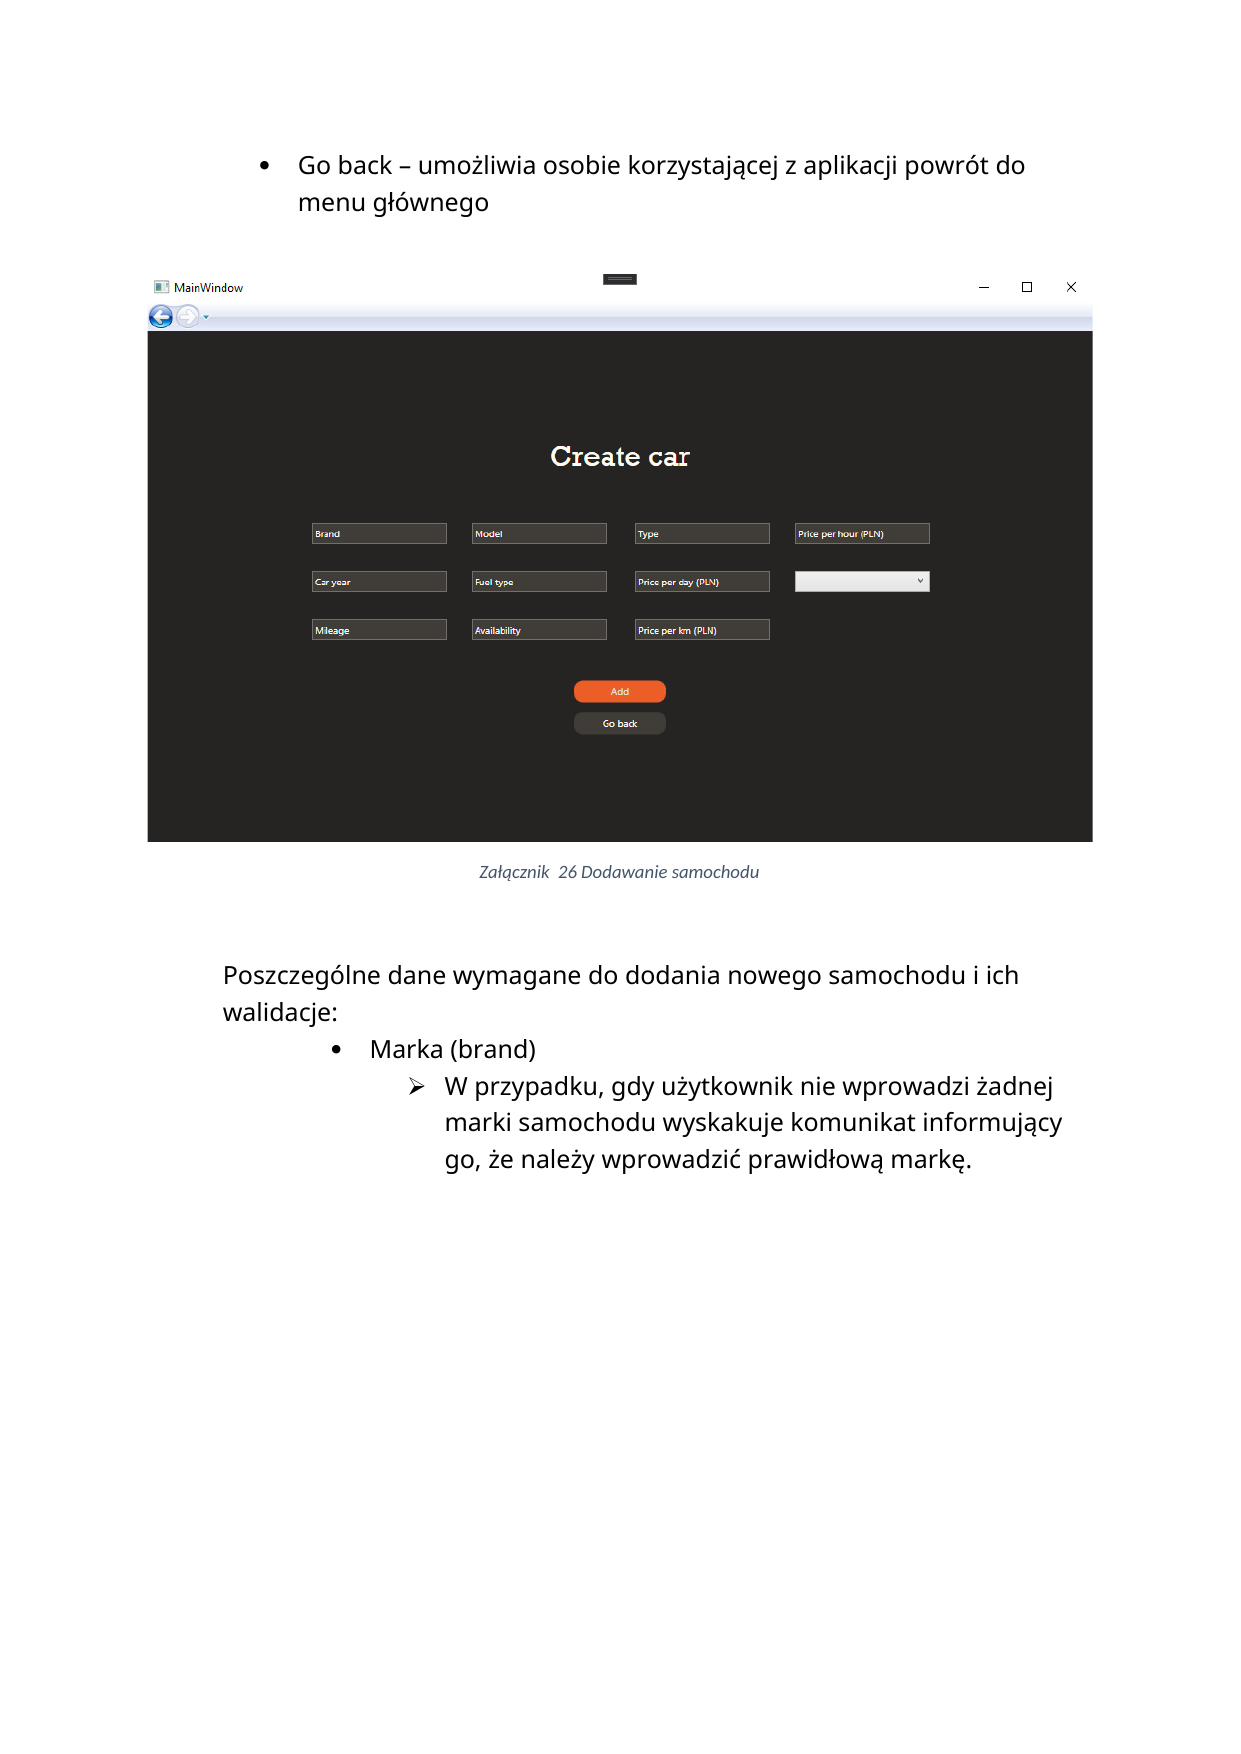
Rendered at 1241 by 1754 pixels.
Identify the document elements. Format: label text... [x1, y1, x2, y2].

picture [147, 274, 1093, 842]
list Poszczególne dane wymagane do dodania nowego samochodu i ich walidacje: [223, 958, 1093, 1029]
list W przypadku, gdy użytkownik nie wprowadzi żadnej marki samochodu wyskakuje komunikat informujący go, że należy wprowadzić prawidłową markę. [407, 1068, 1093, 1176]
list Marka (brand) [332, 1031, 1093, 1065]
list Go back – umożliwia osobie korzystającej z aplikacji powrót do menu głównego [260, 148, 1093, 218]
